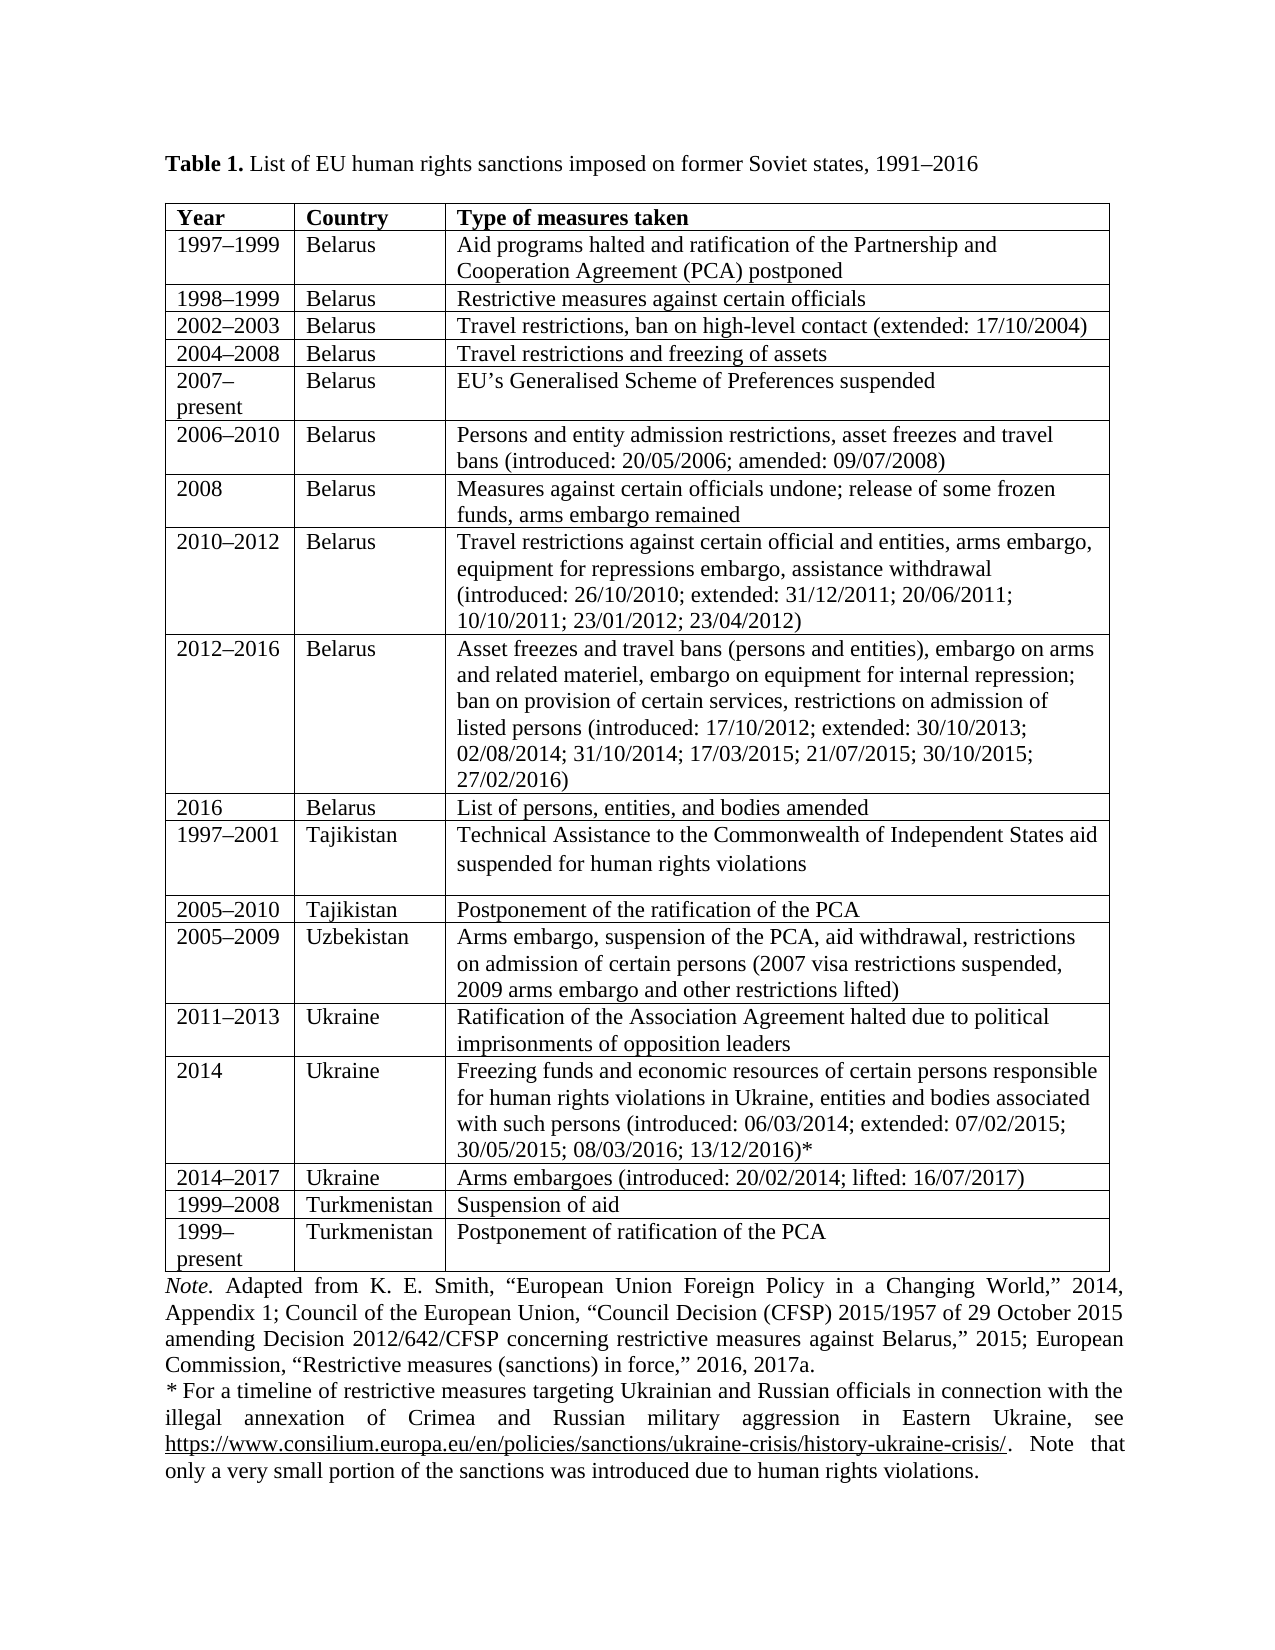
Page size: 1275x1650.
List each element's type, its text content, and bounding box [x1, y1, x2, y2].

table_cell 2010–2012 [166, 528, 294, 634]
table_cell Belarus [295, 475, 445, 527]
table_cell 1998–1999 [166, 285, 294, 311]
table_cell 2014 [166, 1057, 294, 1163]
table_cell Ukraine [295, 1004, 445, 1056]
table_cell Travel restrictions against certain official and entities, arms embargo, equipment for repressions embargo, assistance withdrawal (introduced: 26/10/2010; extended: 31/12/2011; 20/06/2011; 10/10/2011; 23/01/2012; 23/04/2012) [446, 528, 1109, 634]
table_cell Travel restrictions, ban on high-level contact (extended: 17/10/2004) [446, 312, 1109, 339]
table_cell Belarus [295, 340, 445, 366]
table_cell Uzbekistan [295, 923, 445, 1002]
table_header Country [295, 204, 445, 230]
table_cell Tajikistan [295, 821, 445, 895]
table_cell Belarus [295, 635, 445, 793]
table_cell Tajikistan [295, 896, 445, 922]
table_cell Postponement of ratification of the PCA [446, 1219, 1109, 1271]
table_cell 2005–2010 [166, 896, 294, 922]
table_cell 2014–2017 [166, 1164, 294, 1190]
table_cell Measures against certain officials undone; release of some frozen funds, arms embargo remained [446, 475, 1109, 527]
table_cell Postponement of the ratification of the PCA [446, 896, 1109, 922]
text Table 1. List of EU human rights sanctions imposed on former Soviet states, 1991–2016 [165, 150, 1125, 176]
table_cell Arms embargo, suspension of the PCA, aid withdrawal, restrictions on admission of certain persons (2007 visa restrictions suspended, 2009 arms embargo and other restrictions lifted) [446, 923, 1109, 1002]
text Note. Adapted from K. E. Smith, “European Union Foreign Policy in a Changing World,” 2014, Appendix 1; Council of the European Union, “Council Decision (CFSP) 2015/1957 of 29 October 2015 amending Decision 2012/642/CFSP concerning restrictive measures against Belarus,” 2015; European Commission, “Restrictive measures (sanctions) in force,” 2016, 2017a. [165, 1272, 1125, 1378]
table_cell 2016 [166, 794, 294, 820]
table_cell Ukraine [295, 1057, 445, 1163]
table_cell 1999–2008 [166, 1191, 294, 1217]
table_cell Belarus [295, 312, 445, 339]
table_cell Belarus [295, 528, 445, 634]
table_cell Belarus [295, 285, 445, 311]
table_header Type of measures taken [446, 204, 1109, 230]
table_cell Freezing funds and economic resources of certain persons responsible for human rights violations in Ukraine, entities and bodies associated with such persons (introduced: 06/03/2014; extended: 07/02/2015; 30/05/2015; 08/03/2016; 13/12/2016)* [446, 1057, 1109, 1163]
table_cell Travel restrictions and freezing of assets [446, 340, 1109, 366]
table_cell 2004–2008 [166, 340, 294, 366]
table_cell Aid programs halted and ratification of the Partnership and Cooperation Agreement (PCA) postponed [446, 231, 1109, 284]
table_cell Belarus [295, 421, 445, 473]
table_cell Arms embargoes (introduced: 20/02/2014; lifted: 16/07/2017) [446, 1164, 1109, 1190]
table_cell 1997–1999 [166, 231, 294, 284]
table_cell Belarus [295, 794, 445, 820]
table_cell 1997–2001 [166, 821, 294, 895]
table_cell 1999– present [166, 1219, 294, 1271]
text * For a timeline of restrictive measures targeting Ukrainian and Russian officials in connection with the illegal annexation of Crimea and Russian military aggression in Eastern Ukraine, see https://www.consilium.europa.eu/en/policies/sanctions/ukraine-crisis/history-ukraine-crisis/. Note that only a very small portion of the sanctions was introduced due to human rights violations. [165, 1378, 1125, 1483]
table_cell EU’s Generalised Scheme of Preferences suspended [446, 367, 1109, 420]
table_cell 2002–2003 [166, 312, 294, 339]
table_cell 2011–2013 [166, 1004, 294, 1056]
table_cell 2008 [166, 475, 294, 527]
table_cell Restrictive measures against certain officials [446, 285, 1109, 311]
table_cell 2006–2010 [166, 421, 294, 473]
table_header Year [166, 204, 294, 230]
table_cell Technical Assistance to the Commonwealth of Independent States aid suspended for human rights violations [446, 821, 1109, 895]
table_cell 2007– present [166, 367, 294, 420]
table_cell Ratification of the Association Agreement halted due to political imprisonments of opposition leaders [446, 1004, 1109, 1056]
table_cell Turkmenistan [295, 1219, 445, 1271]
table_cell Ukraine [295, 1164, 445, 1190]
table_cell Suspension of aid [446, 1191, 1109, 1217]
table_cell Belarus [295, 231, 445, 284]
table_cell Turkmenistan [295, 1191, 445, 1217]
table_cell List of persons, entities, and bodies amended [446, 794, 1109, 820]
table_cell Belarus [295, 367, 445, 420]
table_cell Asset freezes and travel bans (persons and entities), embargo on arms and related materiel, embargo on equipment for internal repression; ban on provision of certain services, restrictions on admission of listed persons (introduced: 17/10/2012; extended: 30/10/2013; 02/08/2014; 31/10/2014; 17/03/2015; 21/07/2015; 30/10/2015; 27/02/2016) [446, 635, 1109, 793]
table_cell Persons and entity admission restrictions, asset freezes and travel bans (introduced: 20/05/2006; amended: 09/07/2008) [446, 421, 1109, 473]
table_cell 2005–2009 [166, 923, 294, 1002]
table_cell 2012–2016 [166, 635, 294, 793]
